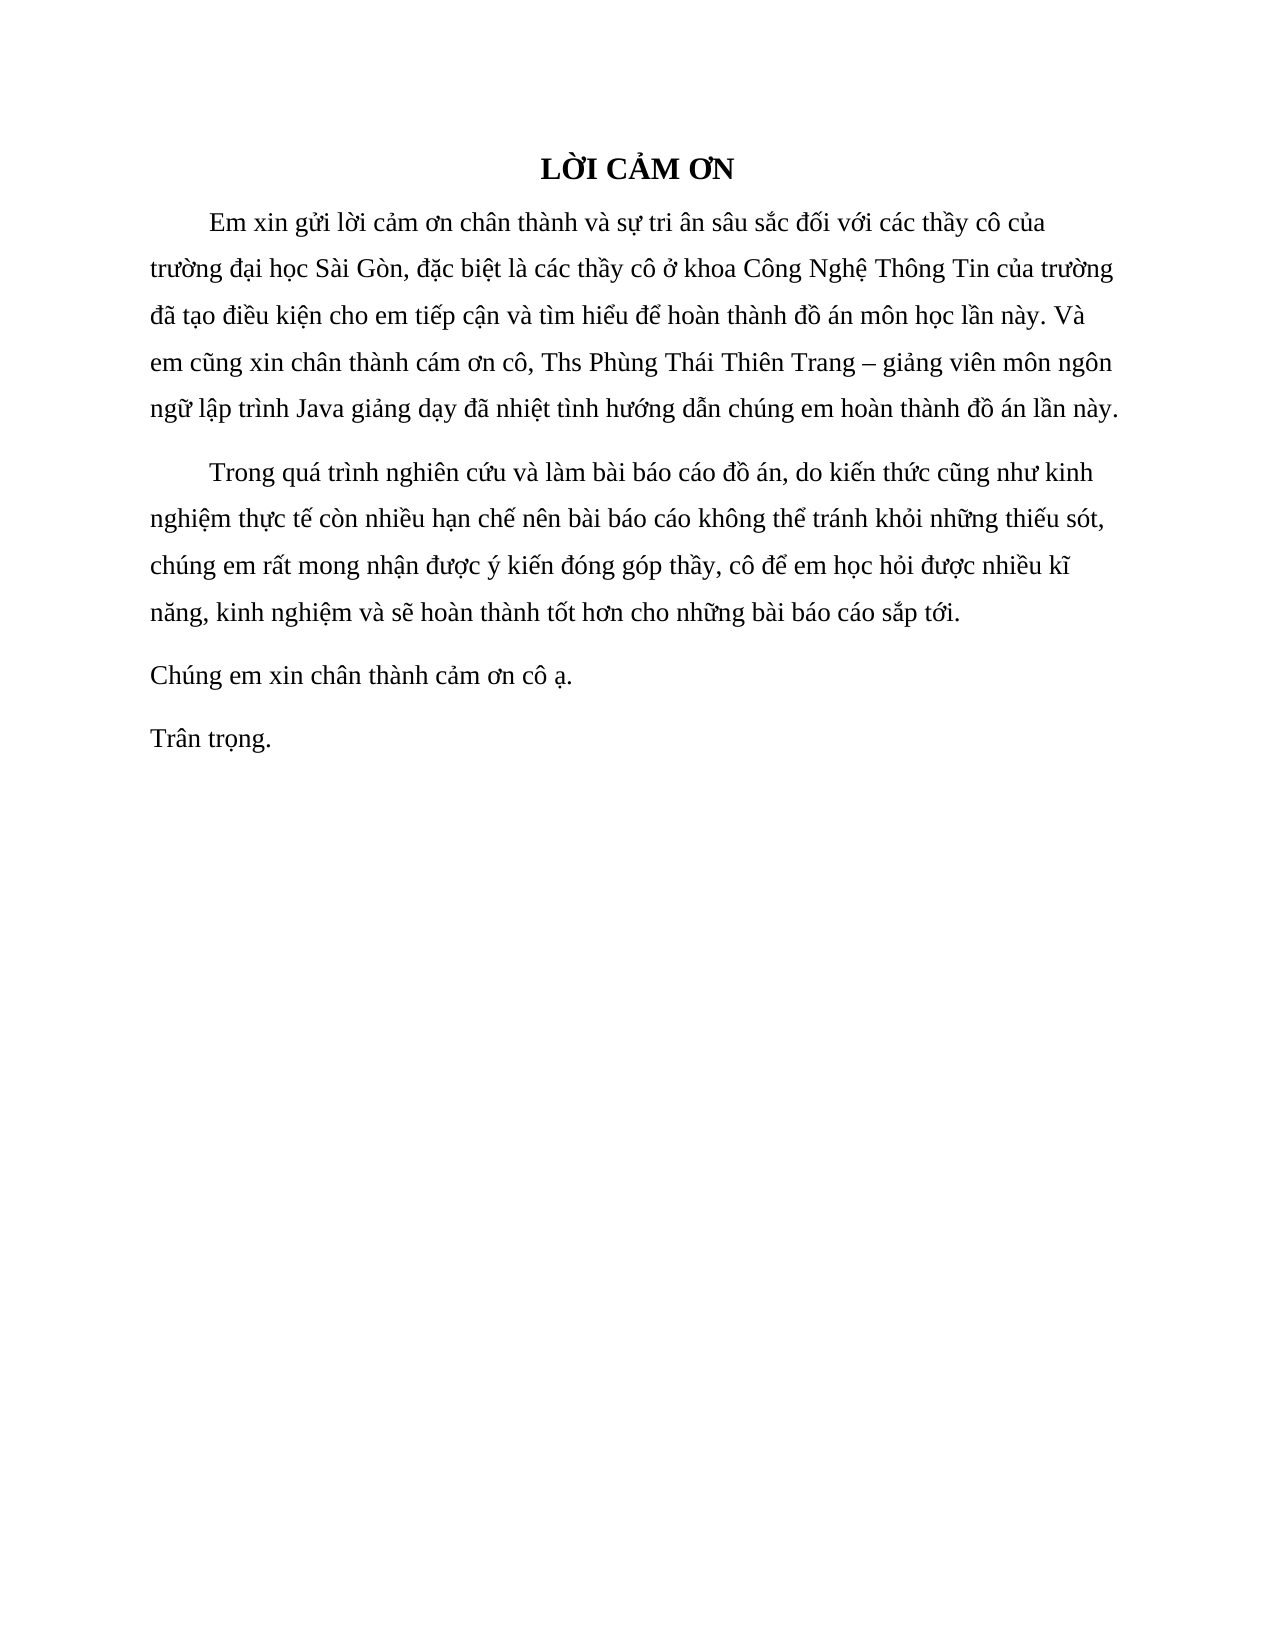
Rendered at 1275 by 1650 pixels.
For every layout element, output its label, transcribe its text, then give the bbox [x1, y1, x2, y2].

text Chúng em xin chân thành cảm ơn cô ạ. Trân trọng. [150, 659, 617, 753]
text Trong quá trình nghiên cứu và làm bài báo cáo đồ án, do kiến thức cũng như kinh nghiệm thực tế còn nhiều hạn chế nên bài báo cáo không thể tránh khỏi những thiếu sót, chúng em rất mong nhận được ý kiến đóng góp thầy, cô để em học hỏi được nhiều kĩ năng, kinh nghiệm và sẽ hoàn thành tốt hơn cho những bài báo cáo sắp tới. [150, 456, 1124, 627]
text Em xin gửi lời cảm ơn chân thành và sự tri ân sâu sắc đối với các thầy cô của trường đại học Sài Gòn, đặc biệt là các thầy cô ở khoa Công Nghệ Thông Tin của trường đã tạo điều kiện cho em tiếp cận và tìm hiểu để hoàn thành đồ án môn học lần này. Và em cũng xin chân thành cám ơn cô, Ths Phùng Thái Thiên Trang – giảng viên môn ngôn ngữ lập trình Java giảng dạy đã nhiệt tình hướng dẫn chúng em hoàn thành đồ án lần này. [150, 206, 1121, 423]
subtitle LỜI CẢM ƠN [139, 150, 1136, 186]
